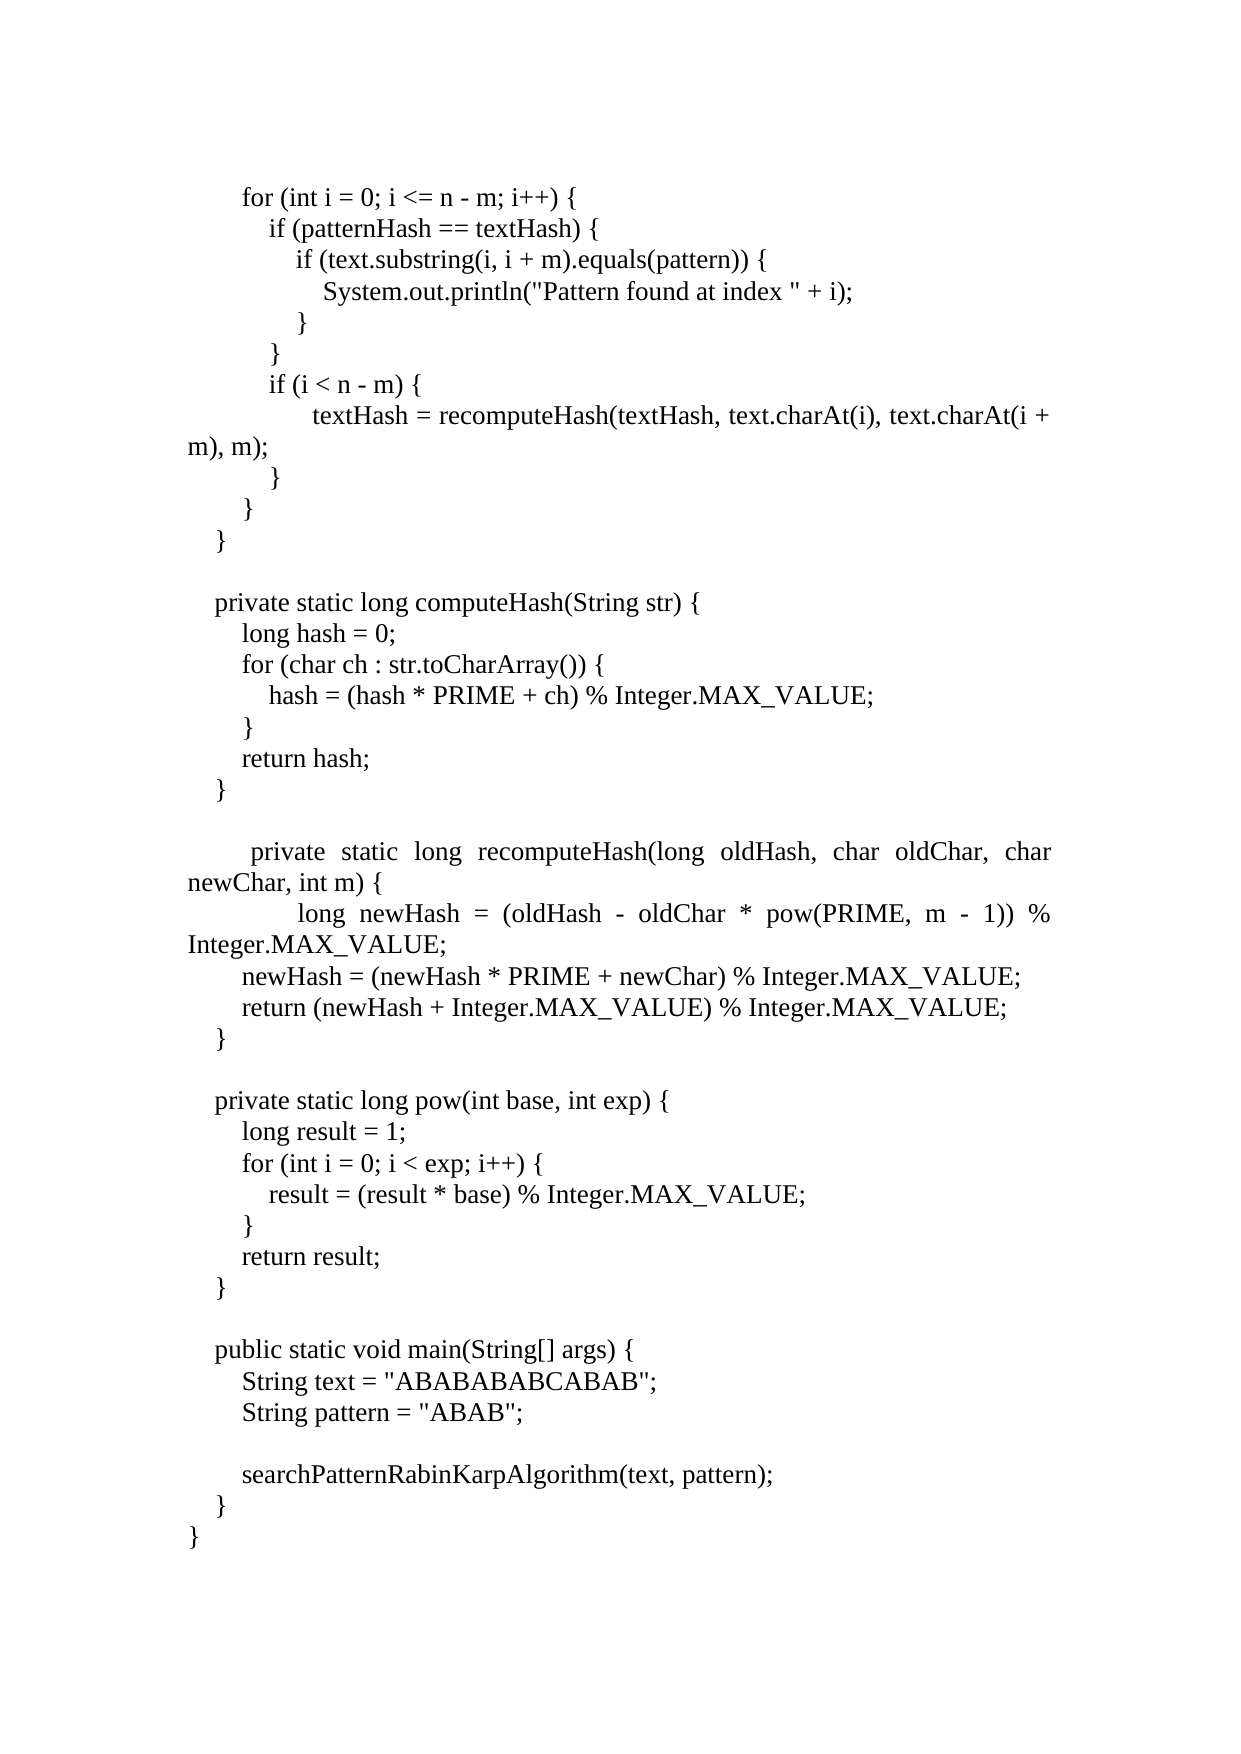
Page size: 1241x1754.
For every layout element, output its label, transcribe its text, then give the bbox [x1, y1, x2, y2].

text if (i < n - m) { [187, 368, 1053, 399]
text searchPatternRabinKarpAlgorithm(text, pattern); [187, 1458, 1053, 1489]
text return (newHash + Integer.MAX_VALUE) % Integer.MAX_VALUE; [187, 991, 1053, 1022]
text } [187, 461, 1053, 493]
text public static void main(String[] args) { [187, 1333, 1053, 1365]
text } [187, 1520, 1053, 1552]
text long hash = 0; [187, 617, 1053, 648]
text } [187, 1489, 1053, 1520]
text } [187, 493, 1053, 524]
text System.out.println("Pattern found at index " + i); [187, 274, 1053, 306]
text return hash; [187, 742, 1053, 773]
text String pattern = "ABAB"; [187, 1396, 1053, 1427]
text private static long recomputeHash(long oldHash, char oldChar, char newChar, int m) { [187, 835, 1053, 897]
text } [187, 711, 1053, 742]
text } [187, 1209, 1053, 1240]
text } [187, 524, 1053, 555]
text return result; [187, 1240, 1053, 1271]
text } [187, 337, 1053, 368]
text } [187, 1271, 1053, 1302]
text private static long computeHash(String str) { [187, 586, 1053, 617]
text long newHash = (oldHash - oldChar * pow(PRIME, m - 1)) % Integer.MAX_VALUE; [187, 897, 1053, 960]
text textHash = recomputeHash(textHash, text.charAt(i), text.charAt(i + m), m); [187, 399, 1053, 461]
text for (int i = 0; i < exp; i++) { [187, 1147, 1053, 1178]
text for (char ch : str.toCharArray()) { [187, 648, 1053, 679]
text for (int i = 0; i <= n - m; i++) { [187, 181, 1053, 212]
text if (text.substring(i, i + m).equals(pattern)) { [187, 243, 1053, 274]
text long result = 1; [187, 1116, 1053, 1147]
text newHash = (newHash * PRIME + newChar) % Integer.MAX_VALUE; [187, 960, 1053, 991]
text private static long pow(int base, int exp) { [187, 1084, 1053, 1116]
text result = (result * base) % Integer.MAX_VALUE; [187, 1178, 1053, 1209]
text hash = (hash * PRIME + ch) % Integer.MAX_VALUE; [187, 679, 1053, 711]
text } [187, 773, 1053, 804]
text } [187, 306, 1053, 337]
text } [187, 1022, 1053, 1053]
text String text = "ABABABABCABAB"; [187, 1365, 1053, 1396]
text if (patternHash == textHash) { [187, 212, 1053, 243]
